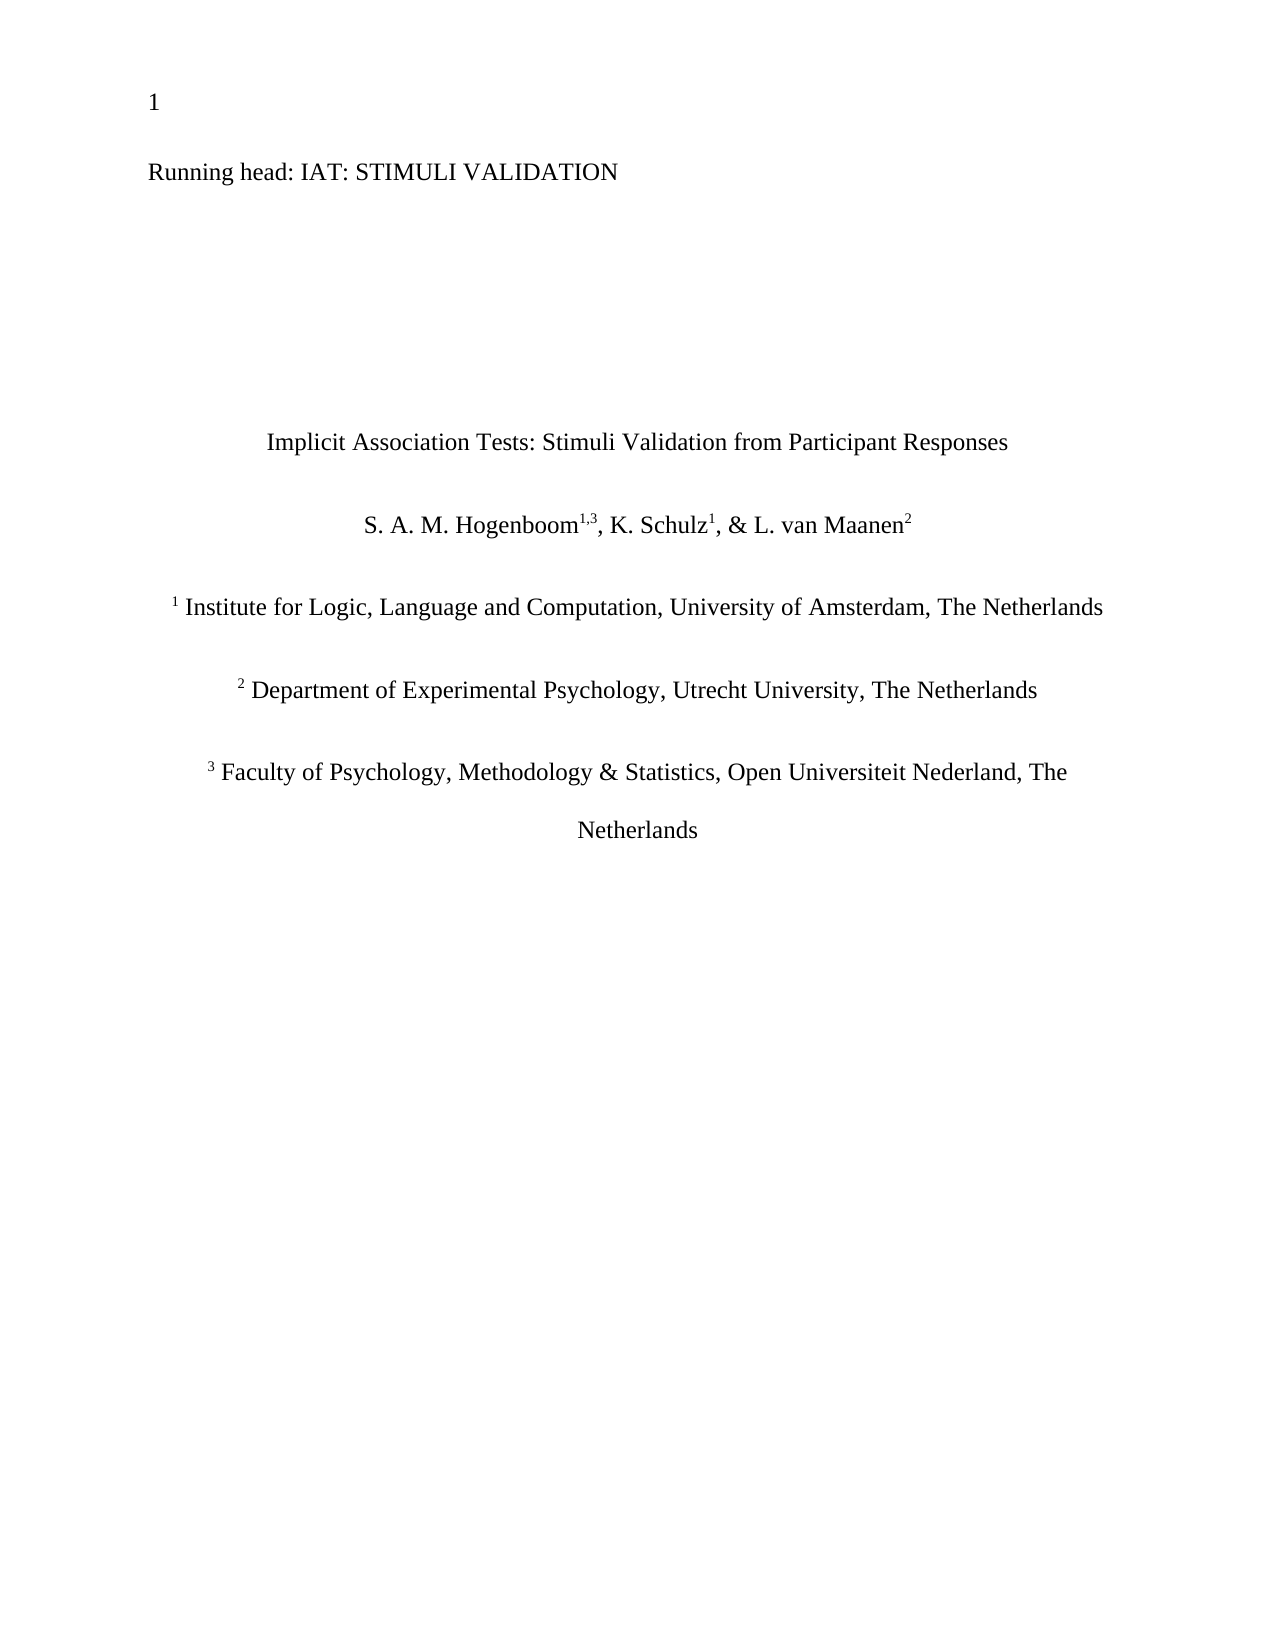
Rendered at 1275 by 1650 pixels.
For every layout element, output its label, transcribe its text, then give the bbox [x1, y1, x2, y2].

text 1 Institute for Logic, Language and Computation, University of Amsterdam, The Netherlands [148, 592, 1127, 621]
title Implicit Association Tests: Stimuli Validation from Participant Responses [148, 427, 1127, 456]
text S. A. M. Hogenboom1,3, K. Schulz1, & L. van Maanen2 [148, 510, 1127, 539]
text 2 Department of Experimental Psychology, Utrecht University, The Netherlands [148, 675, 1127, 704]
text 3 Faculty of Psychology, Methodology & Statistics, Open Universiteit Nederland, The Netherlands [148, 757, 1127, 844]
